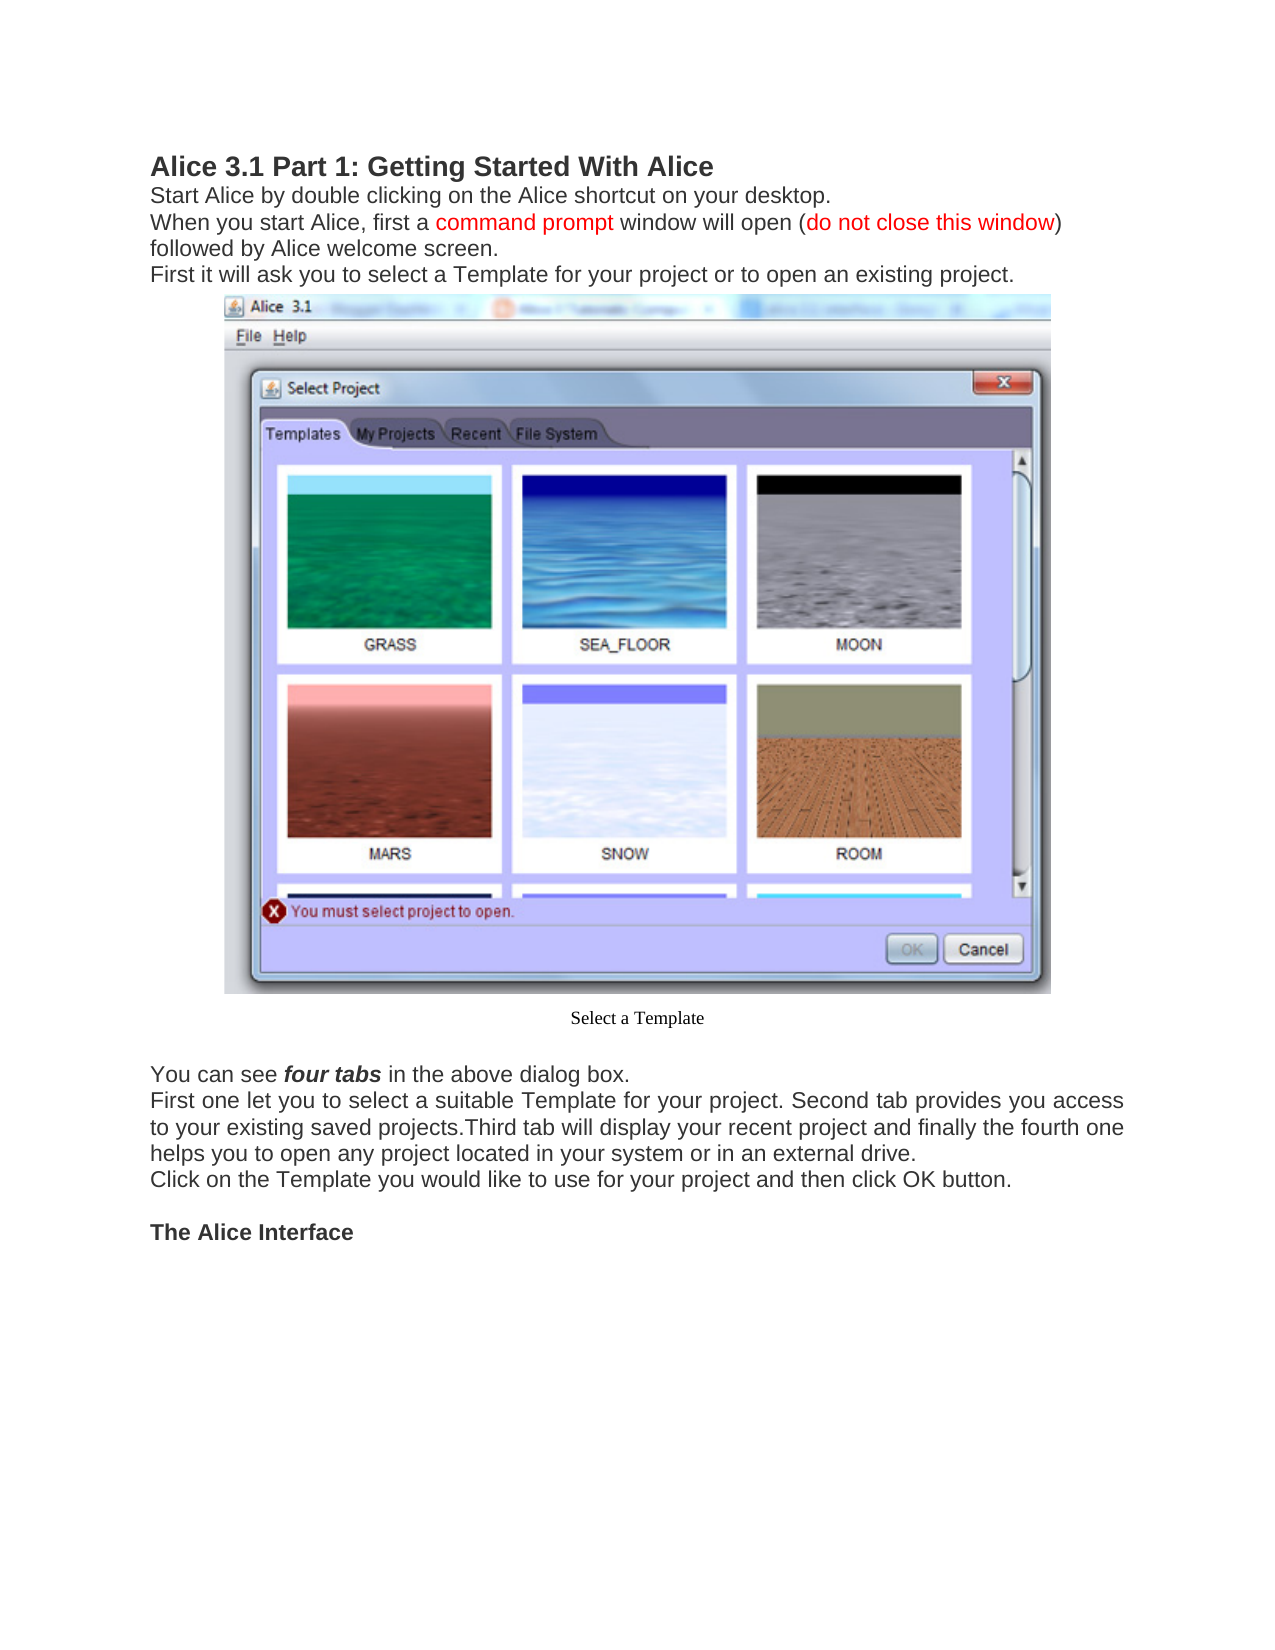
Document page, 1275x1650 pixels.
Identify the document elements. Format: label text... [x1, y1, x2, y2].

text First one let you to select a suitable Template for your project. Second tab provides you access to your existing saved projects.Third tab will display your recent project and finally the fourth one helps you to open any project located in your system or in an external drive. [150, 1087, 1125, 1166]
text Start Alice by double clicking on the Alice shortcut on your desktop. When you start Alice, first a command prompt window will open (do not close this window) followed by Alice welcome screen. First it will ask you to select a Template for your project or to open an existing project. [150, 182, 1125, 288]
picture [224, 294, 1051, 994]
text You can see four tabs in the above dialog box. [150, 1061, 1125, 1087]
table_header [217, 288, 1058, 1000]
text Click on the Template you would like to use for your project and then click OK button. [150, 1166, 1125, 1192]
text Alice 3.1 Part 1: Getting Started With Alice [150, 150, 1125, 182]
table_cell Select a Template [217, 1000, 1058, 1034]
text The Alice Interface [150, 1219, 1125, 1245]
